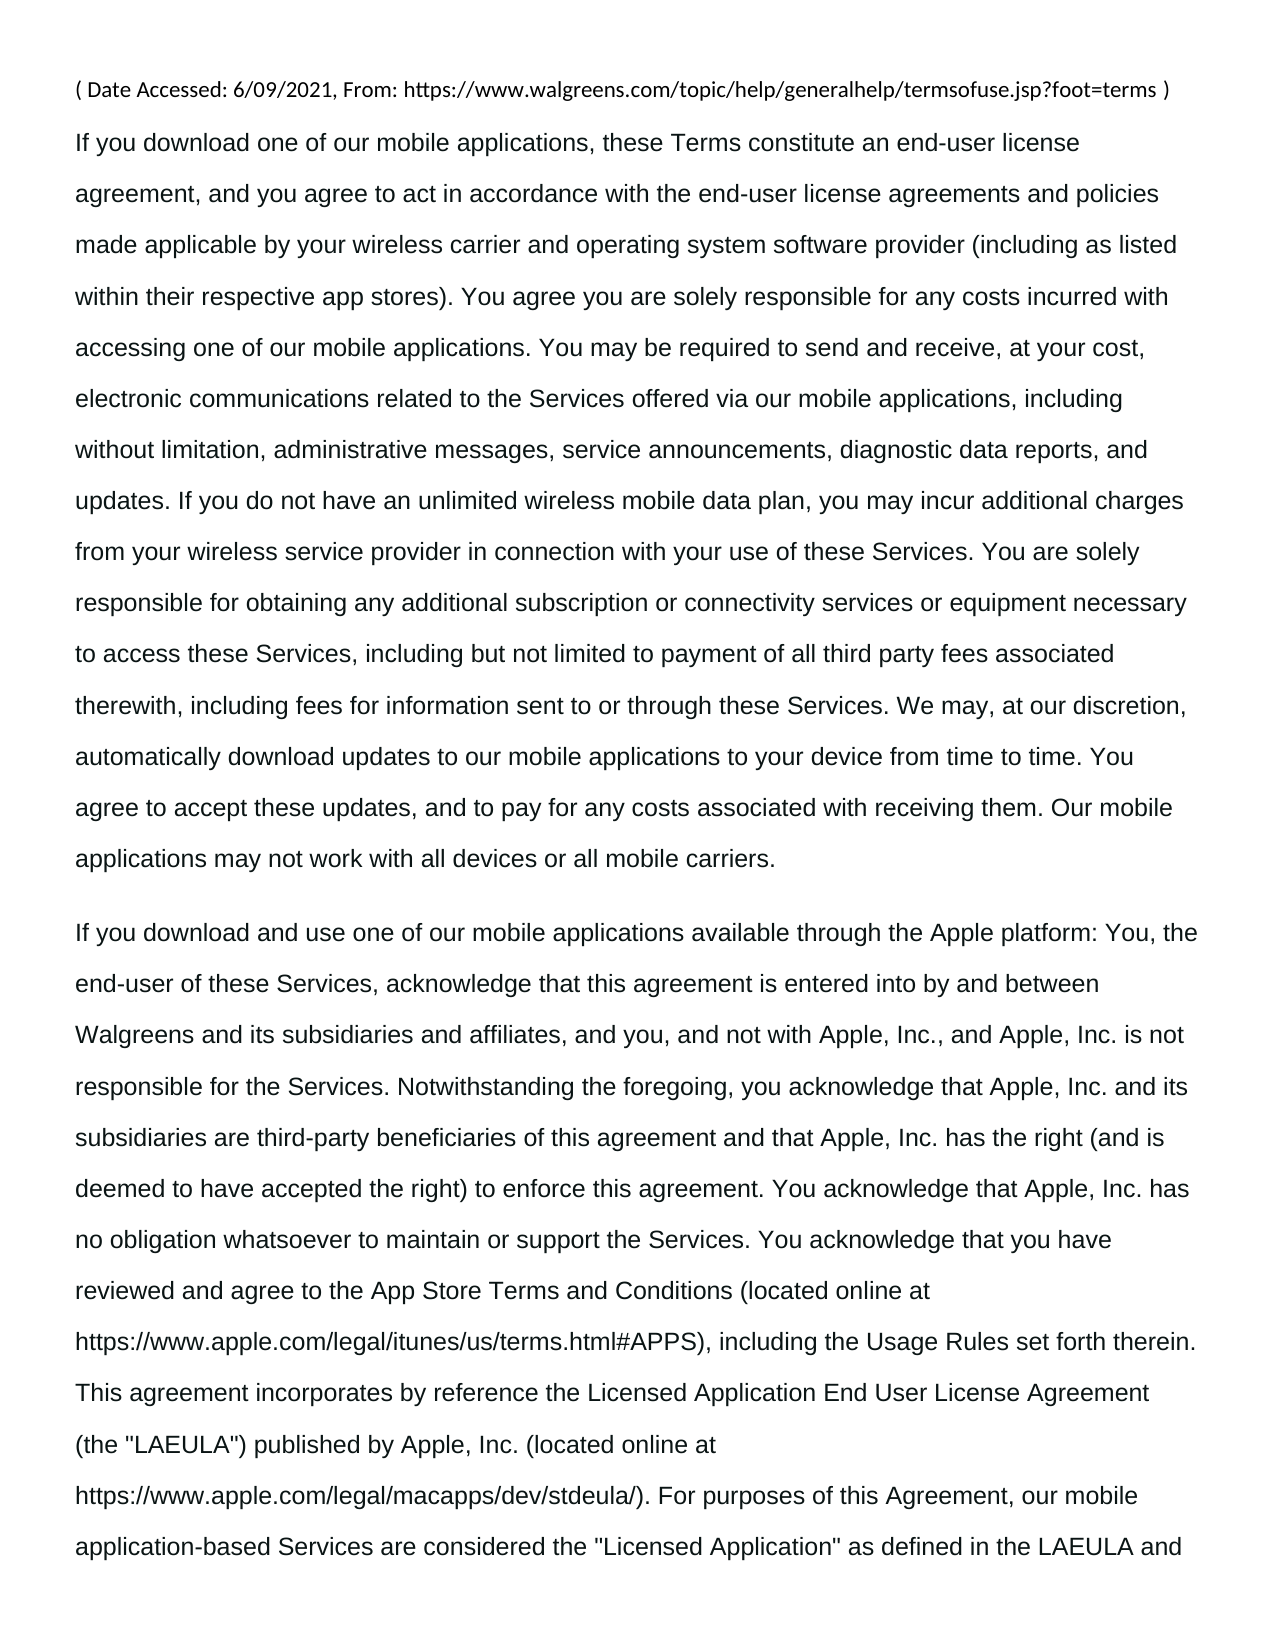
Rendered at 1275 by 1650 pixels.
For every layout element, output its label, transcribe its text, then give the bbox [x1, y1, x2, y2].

text If you download one of our mobile applications, these Terms constitute an end-user license agreement, and you agree to act in accordance with the end-user license agreements and policies made applicable by your wireless carrier and operating system software provider (including as listed within their respective app stores). You agree you are solely responsible for any costs incurred with accessing one of our mobile applications. You may be required to send and receive, at your cost, electronic communications related to the Services offered via our mobile applications, including without limitation, administrative messages, service announcements, diagnostic data reports, and updates. If you do not have an unlimited wireless mobile data plan, you may incur additional charges from your wireless service provider in connection with your use of these Services. You are solely responsible for obtaining any additional subscription or connectivity services or equipment necessary to access these Services, including but not limited to payment of all third party fees associated therewith, including fees for information sent to or through these Services. We may, at our discretion, automatically download updates to our mobile applications to your device from time to time. You agree to accept these updates, and to pay for any costs associated with receiving them. Our mobile applications may not work with all devices or all mobile carriers. [75, 128, 1200, 873]
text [75, 918, 1200, 1561]
